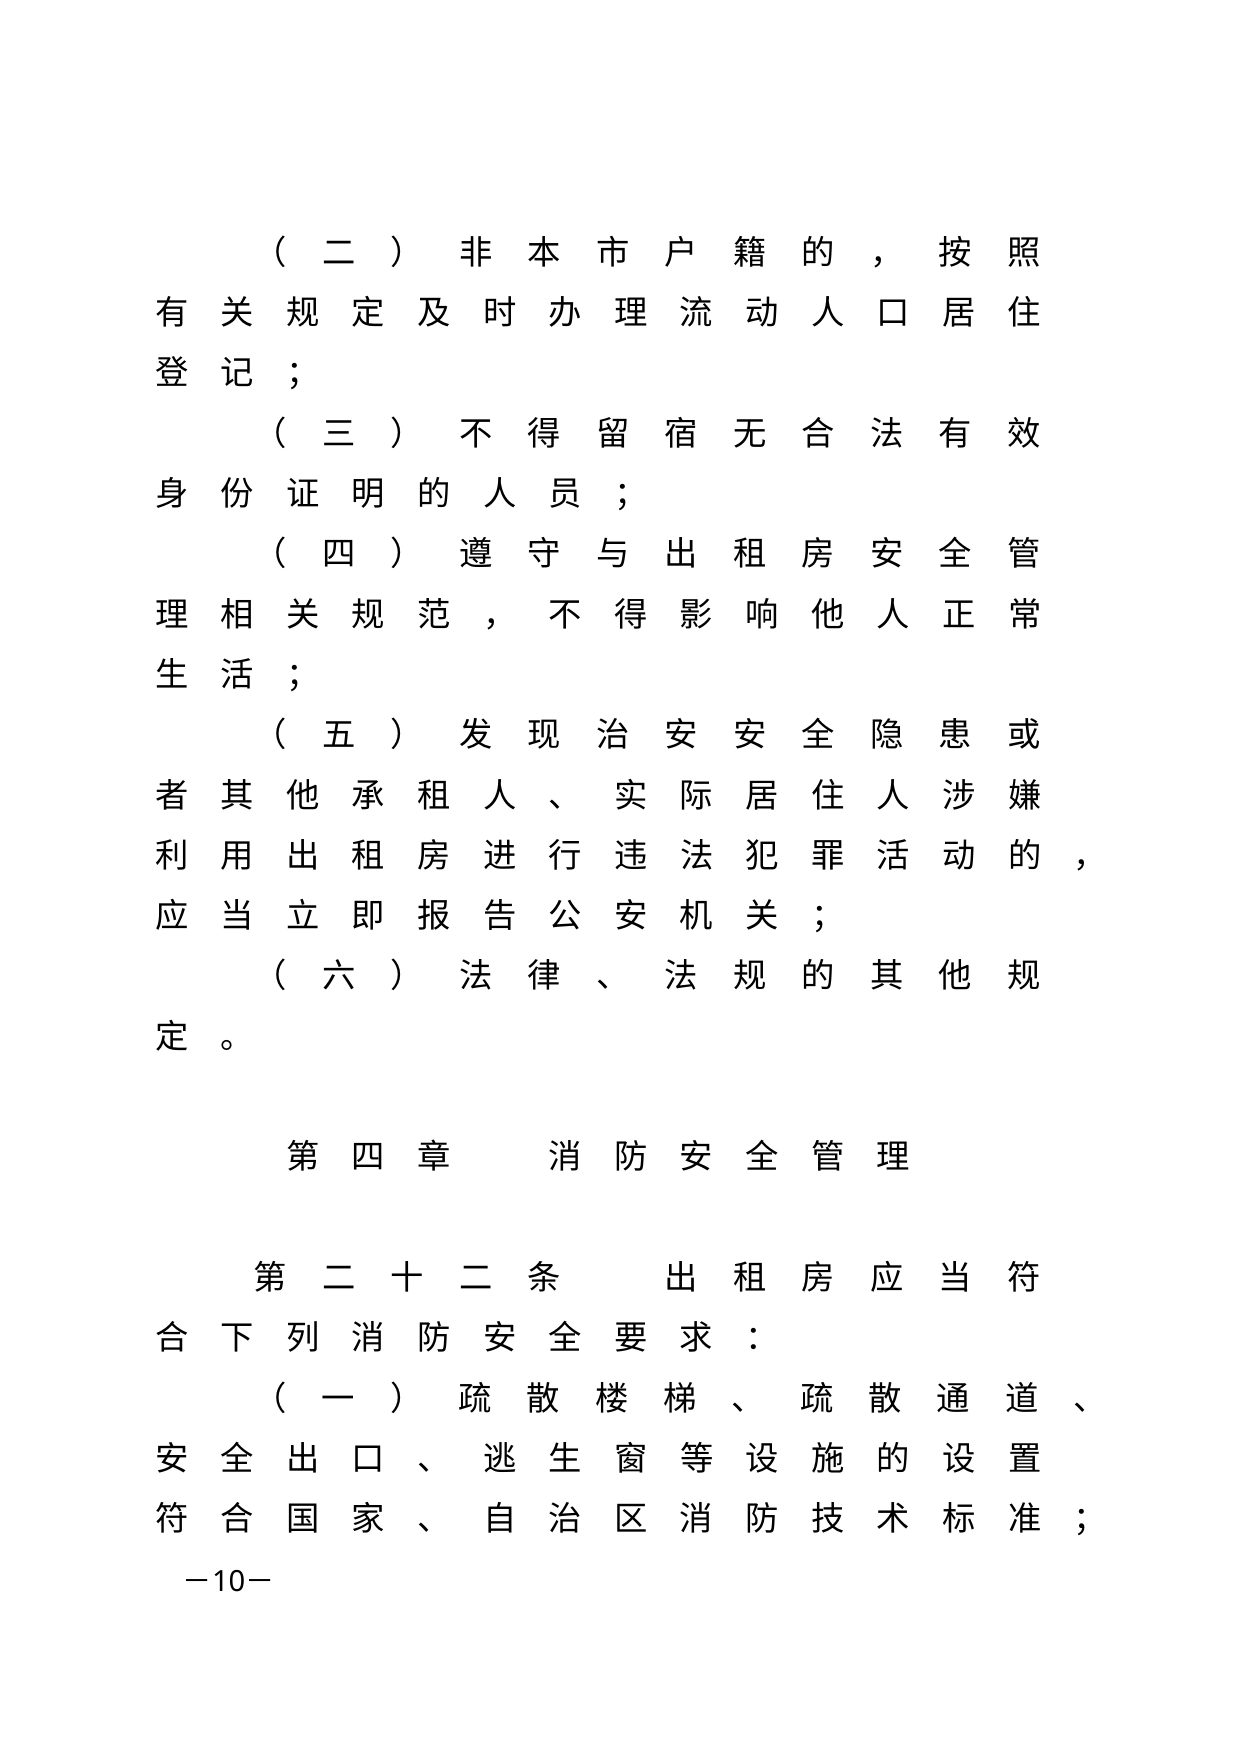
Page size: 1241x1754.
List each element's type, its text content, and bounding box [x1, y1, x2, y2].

text （三）不得留宿无合法有效身份证明的人员； [155, 400, 1073, 521]
text （六）法律、法规的其他规定。 [155, 943, 1073, 1064]
text 第二十二条 出租房应当符合下列消防安全要求： [155, 1245, 1073, 1365]
text （五）发现治安安全隐患或者其他承租人、实际居住人涉嫌利用出租房进行违法犯罪活动的，应当立即报告公安机关； [155, 702, 1073, 943]
text （二）非本市户籍的，按照有关规定及时办理流动人口居住登记； [155, 219, 1073, 400]
text （四）遵守与出租房安全管理相关规范，不得影响他人正常生活； [155, 521, 1073, 702]
text （一）疏散楼梯、疏散通道、安全出口、逃生窗等设施的设置符合国家、自治区消防技术标准； [155, 1365, 1073, 1546]
text 第四章 消防安全管理 [155, 1124, 1073, 1184]
